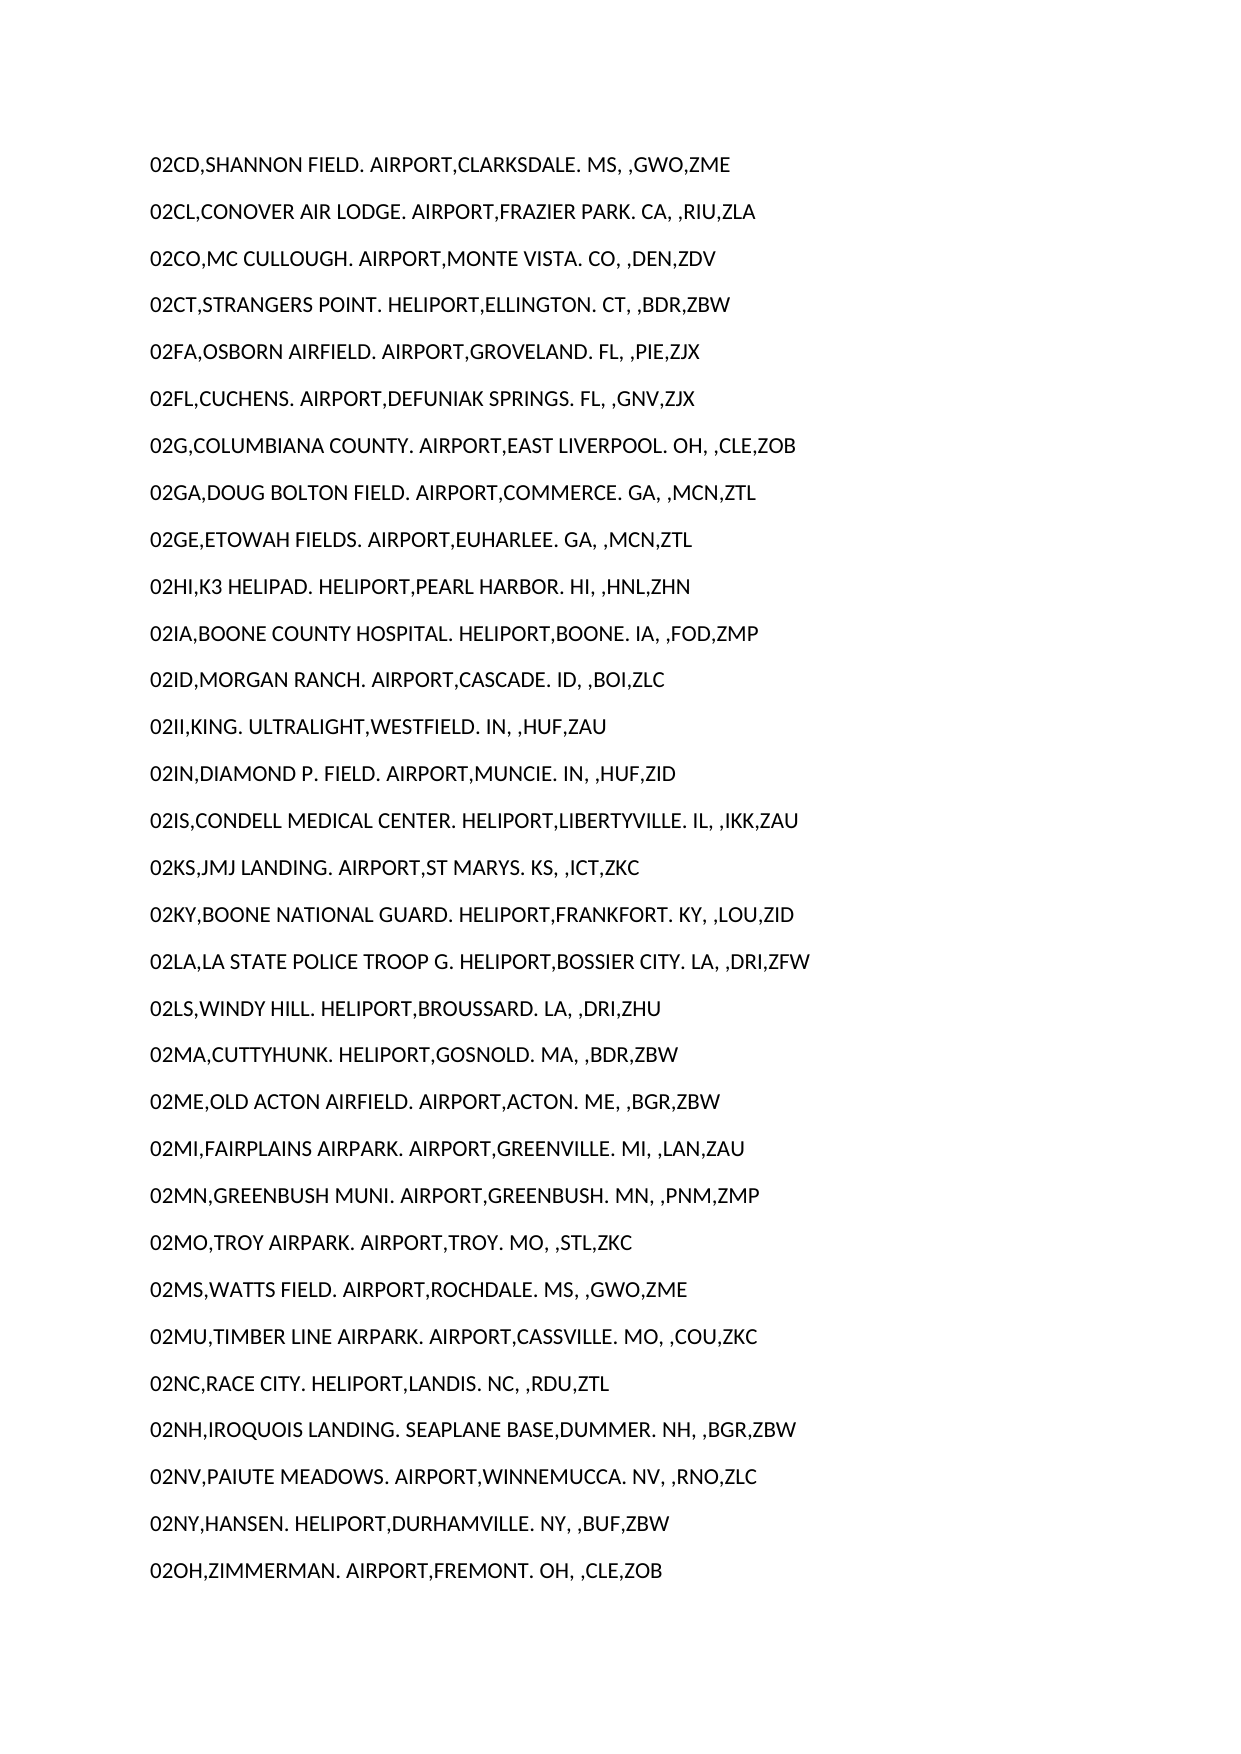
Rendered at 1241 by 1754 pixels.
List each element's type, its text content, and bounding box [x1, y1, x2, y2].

text 02GE,ETOWAH FIELDS. AIRPORT,EUHARLEE. GA, ,MCN,ZTL [150, 525, 1090, 553]
text 02NH,IROQUOIS LANDING. SEAPLANE BASE,DUMMER. NH, ,BGR,ZBW [150, 1416, 1090, 1444]
text 02II,KING. ULTRALIGHT,WESTFIELD. IN, ,HUF,ZAU [150, 712, 1090, 741]
text 02CD,SHANNON FIELD. AIRPORT,CLARKSDALE. MS, ,GWO,ZME [150, 150, 1090, 178]
text 02IS,CONDELL MEDICAL CENTER. HELIPORT,LIBERTYVILLE. IL, ,IKK,ZAU [150, 806, 1090, 834]
text 02MI,FAIRPLAINS AIRPARK. AIRPORT,GREENVILLE. MI, ,LAN,ZAU [150, 1134, 1090, 1162]
text 02ME,OLD ACTON AIRFIELD. AIRPORT,ACTON. ME, ,BGR,ZBW [150, 1087, 1090, 1116]
text 02KY,BOONE NATIONAL GUARD. HELIPORT,FRANKFORT. KY, ,LOU,ZID [150, 900, 1090, 928]
text 02NV,PAIUTE MEADOWS. AIRPORT,WINNEMUCCA. NV, ,RNO,ZLC [150, 1462, 1090, 1491]
text 02LA,LA STATE POLICE TROOP G. HELIPORT,BOSSIER CITY. LA, ,DRI,ZFW [150, 947, 1090, 975]
text 02GA,DOUG BOLTON FIELD. AIRPORT,COMMERCE. GA, ,MCN,ZTL [150, 478, 1090, 506]
text 02MN,GREENBUSH MUNI. AIRPORT,GREENBUSH. MN, ,PNM,ZMP [150, 1181, 1090, 1209]
text 02CO,MC CULLOUGH. AIRPORT,MONTE VISTA. CO, ,DEN,ZDV [150, 244, 1090, 272]
text 02NY,HANSEN. HELIPORT,DURHAMVILLE. NY, ,BUF,ZBW [150, 1509, 1090, 1537]
text 02MS,WATTS FIELD. AIRPORT,ROCHDALE. MS, ,GWO,ZME [150, 1275, 1090, 1303]
text 02HI,K3 HELIPAD. HELIPORT,PEARL HARBOR. HI, ,HNL,ZHN [150, 572, 1090, 600]
text 02IN,DIAMOND P. FIELD. AIRPORT,MUNCIE. IN, ,HUF,ZID [150, 759, 1090, 787]
text 02ID,MORGAN RANCH. AIRPORT,CASCADE. ID, ,BOI,ZLC [150, 666, 1090, 694]
text 02OH,ZIMMERMAN. AIRPORT,FREMONT. OH, ,CLE,ZOB [150, 1556, 1090, 1584]
text 02KS,JMJ LANDING. AIRPORT,ST MARYS. KS, ,ICT,ZKC [150, 853, 1090, 881]
text 02LS,WINDY HILL. HELIPORT,BROUSSARD. LA, ,DRI,ZHU [150, 994, 1090, 1022]
text 02CT,STRANGERS POINT. HELIPORT,ELLINGTON. CT, ,BDR,ZBW [150, 291, 1090, 319]
text 02FL,CUCHENS. AIRPORT,DEFUNIAK SPRINGS. FL, ,GNV,ZJX [150, 384, 1090, 412]
text 02G,COLUMBIANA COUNTY. AIRPORT,EAST LIVERPOOL. OH, ,CLE,ZOB [150, 431, 1090, 459]
text 02FA,OSBORN AIRFIELD. AIRPORT,GROVELAND. FL, ,PIE,ZJX [150, 337, 1090, 366]
text 02MU,TIMBER LINE AIRPARK. AIRPORT,CASSVILLE. MO, ,COU,ZKC [150, 1322, 1090, 1350]
text 02CL,CONOVER AIR LODGE. AIRPORT,FRAZIER PARK. CA, ,RIU,ZLA [150, 197, 1090, 225]
text 02MA,CUTTYHUNK. HELIPORT,GOSNOLD. MA, ,BDR,ZBW [150, 1041, 1090, 1069]
text 02NC,RACE CITY. HELIPORT,LANDIS. NC, ,RDU,ZTL [150, 1369, 1090, 1397]
text 02IA,BOONE COUNTY HOSPITAL. HELIPORT,BOONE. IA, ,FOD,ZMP [150, 619, 1090, 647]
text 02MO,TROY AIRPARK. AIRPORT,TROY. MO, ,STL,ZKC [150, 1228, 1090, 1256]
